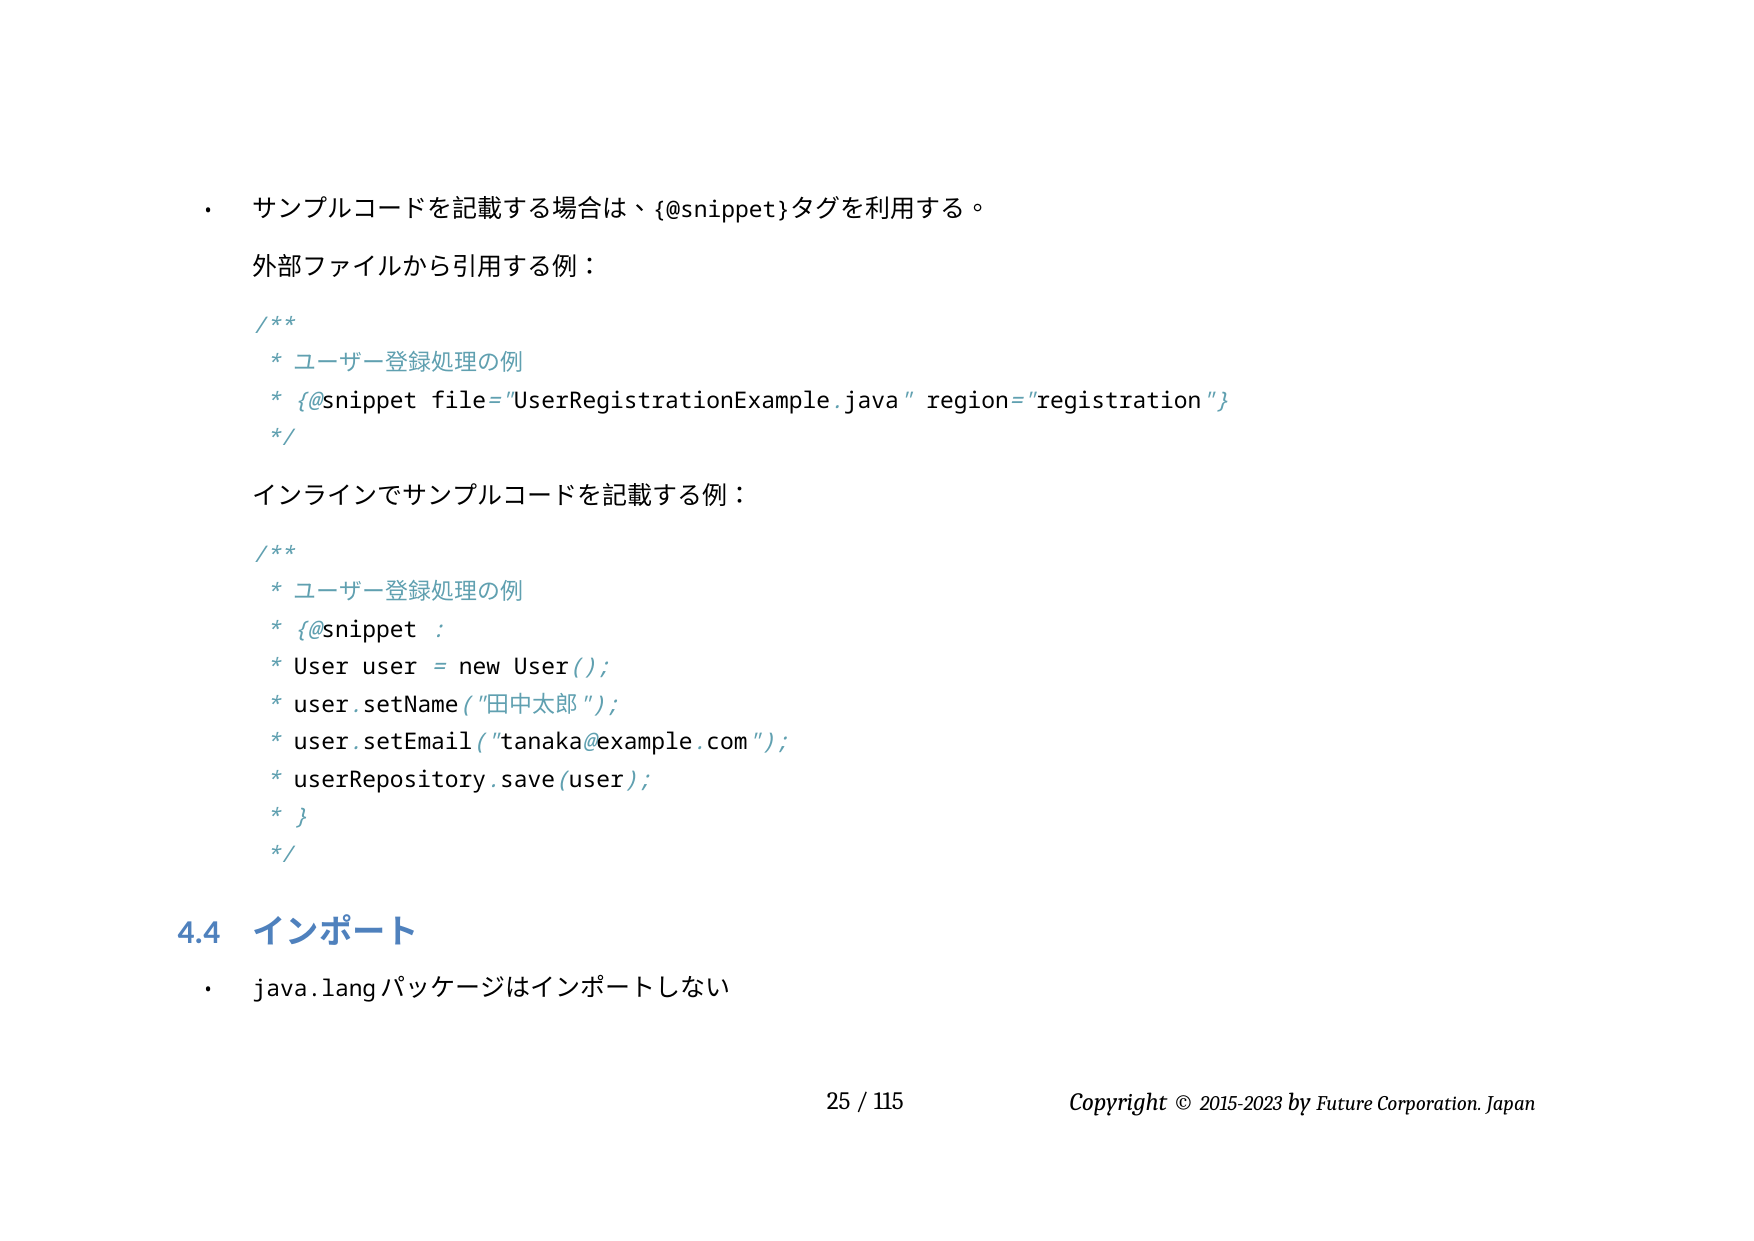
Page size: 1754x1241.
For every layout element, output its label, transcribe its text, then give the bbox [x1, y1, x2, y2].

list サンプルコードを記載する場合は、{@snippet}タグを利用する。 [202, 189, 1547, 226]
list /** * ユーザー登録処理の例 * {@snippet : * User user = new User(); * user.setName("田中太郎"); * user.setEmail("tanaka@example.com"); * userRepository.save(user); * } */ [202, 535, 1547, 872]
list 外部ファイルから引用する例： [202, 247, 1547, 285]
subtitle インポート [177, 893, 1547, 968]
list /** * ユーザー登録処理の例 * {@snippet file="UserRegistrationExample.java" region="registration"} */ [202, 306, 1547, 456]
list java.langパッケージはインポートしない [202, 968, 1547, 1006]
list インラインでサンプルコードを記載する例： [202, 476, 1547, 514]
